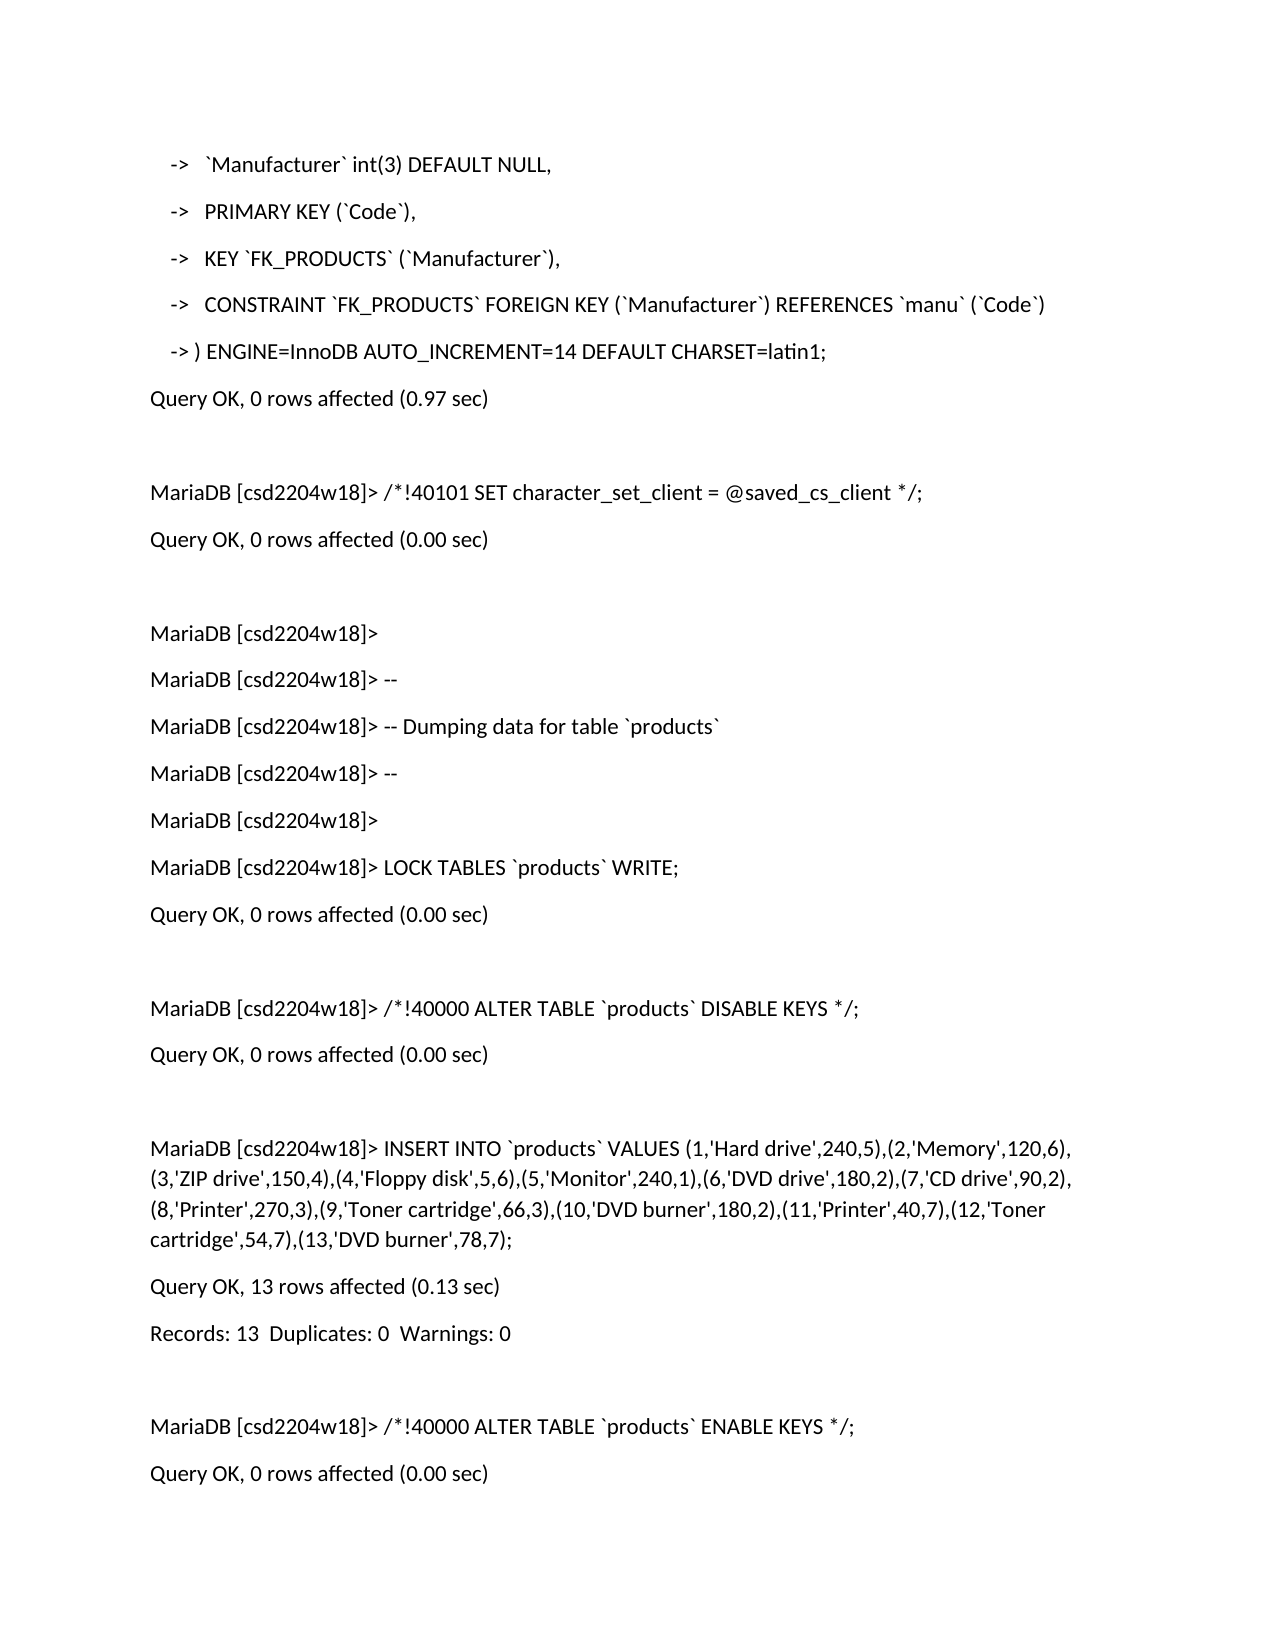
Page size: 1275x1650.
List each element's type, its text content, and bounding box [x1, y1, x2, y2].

text MariaDB [csd2204w18]> [150, 619, 1125, 647]
text -> `Manufacturer` int(3) DEFAULT NULL, [150, 150, 1125, 178]
text MariaDB [csd2204w18]> /*!40000 ALTER TABLE `products` DISABLE KEYS */; [150, 994, 1125, 1022]
text -> PRIMARY KEY (`Code`), [150, 197, 1125, 225]
text Query OK, 0 rows affected (0.00 sec) [150, 525, 1125, 553]
text Query OK, 0 rows affected (0.00 sec) [150, 1041, 1125, 1069]
text -> CONSTRAINT `FK_PRODUCTS` FOREIGN KEY (`Manufacturer`) REFERENCES `manu` (`Code`) [150, 291, 1125, 319]
text -> ) ENGINE=InnoDB AUTO_INCREMENT=14 DEFAULT CHARSET=latin1; [150, 337, 1125, 366]
text Query OK, 0 rows affected (0.97 sec) [150, 384, 1125, 412]
text Query OK, 0 rows affected (0.00 sec) [150, 900, 1125, 928]
text MariaDB [csd2204w18]> -- [150, 666, 1125, 694]
text MariaDB [csd2204w18]> -- Dumping data for table `products` [150, 712, 1125, 741]
text Records: 13 Duplicates: 0 Warnings: 0 [150, 1319, 1125, 1347]
text MariaDB [csd2204w18]> /*!40000 ALTER TABLE `products` ENABLE KEYS */; [150, 1412, 1125, 1441]
text MariaDB [csd2204w18]> [150, 806, 1125, 834]
text MariaDB [csd2204w18]> /*!40101 SET character_set_client = @saved_cs_client */; [150, 478, 1125, 506]
text Query OK, 13 rows affected (0.13 sec) [150, 1272, 1125, 1300]
text MariaDB [csd2204w18]> -- [150, 759, 1125, 787]
text -> KEY `FK_PRODUCTS` (`Manufacturer`), [150, 244, 1125, 272]
text Query OK, 0 rows affected (0.00 sec) [150, 1459, 1125, 1487]
text MariaDB [csd2204w18]> INSERT INTO `products` VALUES (1,'Hard drive',240,5),(2,'Memory',120,6),(3,'ZIP drive',150,4),(4,'Floppy disk',5,6),(5,'Monitor',240,1),(6,'DVD drive',180,2),(7,'CD drive',90,2),(8,'Printer',270,3),(9,'Toner cartridge',66,3),(10,'DVD burner',180,2),(11,'Printer',40,7),(12,'Toner cartridge',54,7),(13,'DVD burner',78,7); [150, 1134, 1125, 1253]
text MariaDB [csd2204w18]> LOCK TABLES `products` WRITE; [150, 853, 1125, 881]
